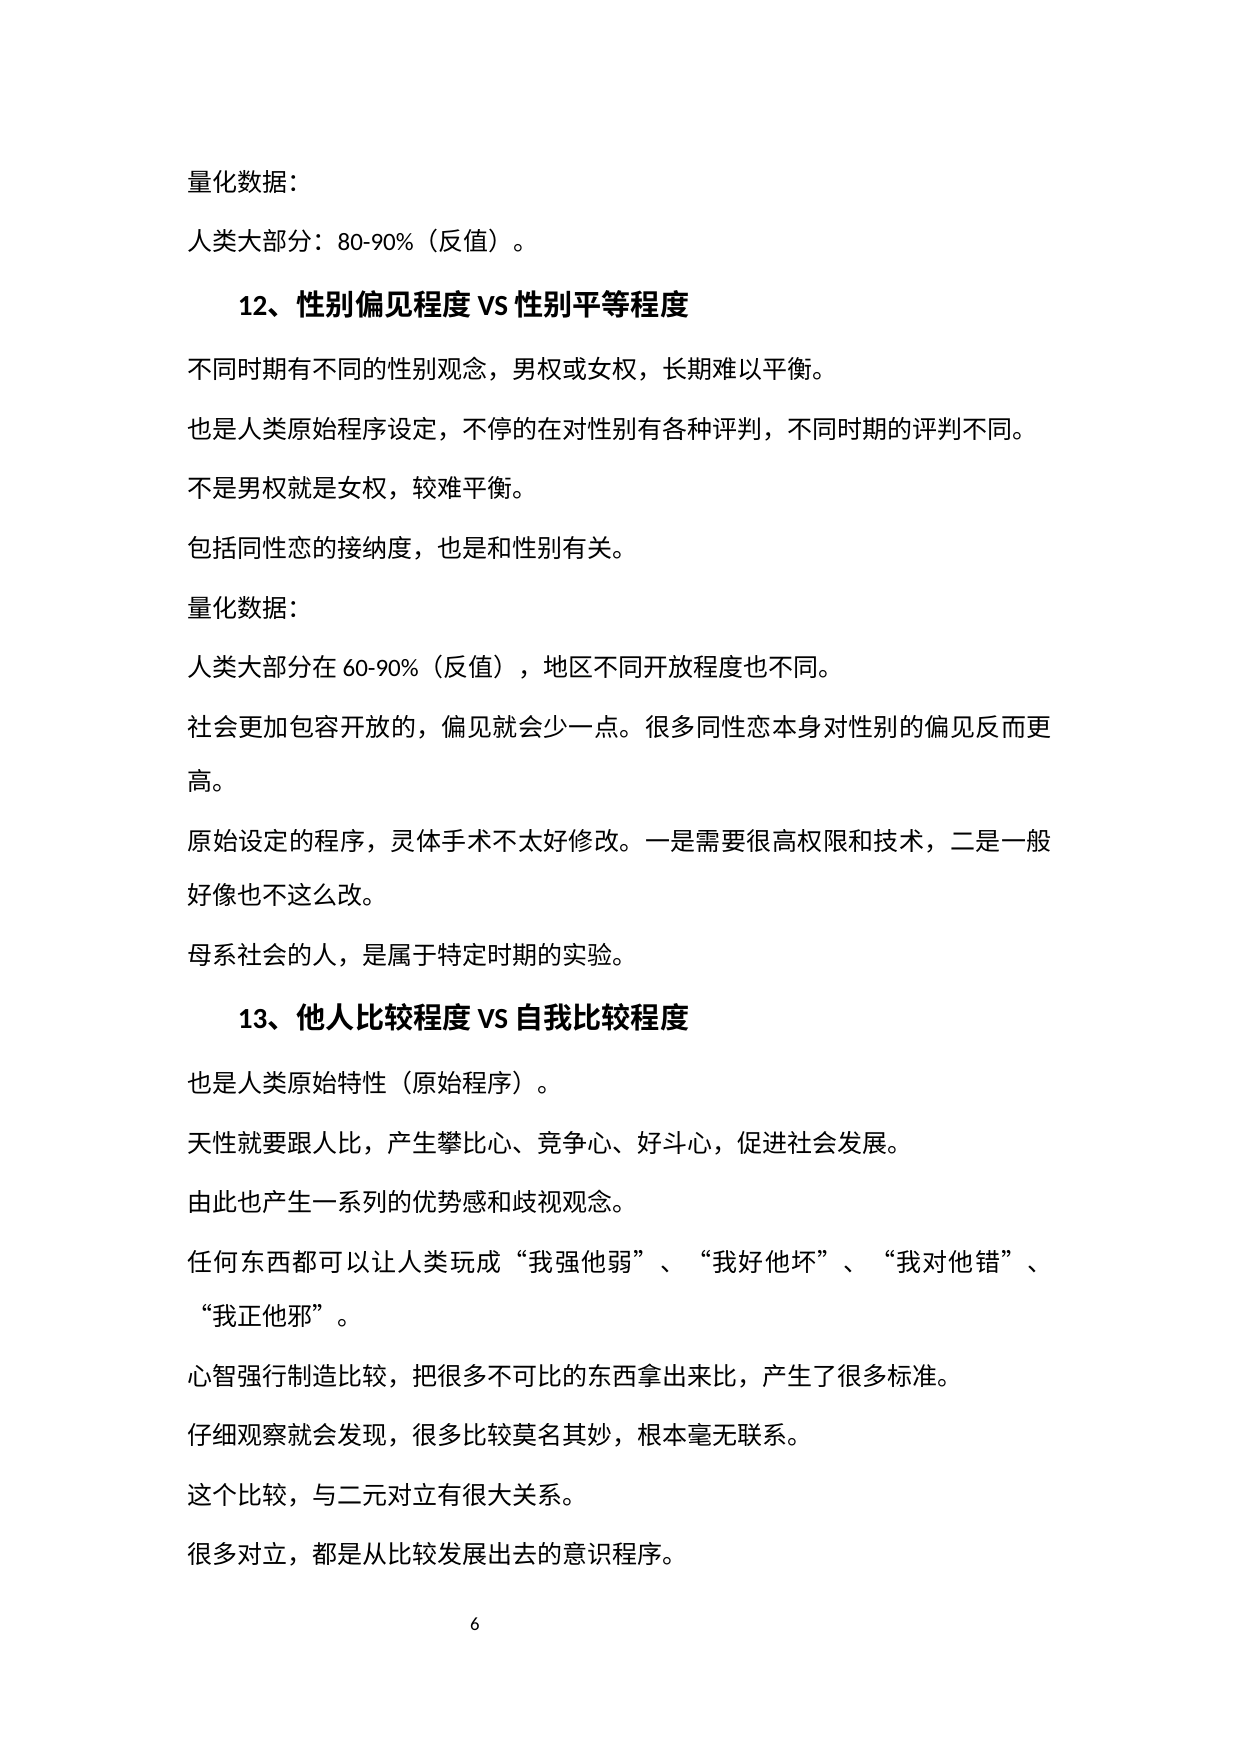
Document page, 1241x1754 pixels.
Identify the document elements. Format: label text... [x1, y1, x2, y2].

text 心智强行制造比较，把很多不可比的东西拿出来比，产生了很多标准。 [187, 1356, 1053, 1392]
text 也是人类原始程序设定，不停的在对性别有各种评判，不同时期的评判不同。 [187, 409, 1053, 446]
text 这个比较，与二元对立有很大关系。 [187, 1475, 1053, 1512]
text 不是男权就是女权，较难平衡。 [187, 469, 1053, 505]
text 人类大部分：80-90%（反值）。 [187, 222, 1053, 258]
subtitle 12、性别偏见程度VS性别平等程度 [187, 281, 1053, 323]
text 由此也产生一系列的优势感和歧视观念。 [187, 1183, 1053, 1219]
text 量化数据： [187, 162, 1053, 198]
text 仔细观察就会发现，很多比较莫名其妙，根本毫无联系。 [187, 1416, 1053, 1452]
text 母系社会的人，是属于特定时期的实验。 [187, 935, 1053, 971]
text 原始设定的程序，灵体手术不太好修改。一是需要很高权限和技术，二是一般好像也不这么改。 [187, 821, 1053, 912]
text 很多对立，都是从比较发展出去的意识程序。 [187, 1535, 1053, 1571]
text 任何东西都可以让人类玩成“我强他弱”、“我好他坏”、“我对他错”、“我正他邪”。 [187, 1242, 1053, 1333]
text 不同时期有不同的性别观念，男权或女权，长期难以平衡。 [187, 350, 1053, 386]
text 包括同性恋的接纳度，也是和性别有关。 [187, 528, 1053, 565]
text 天性就要跟人比，产生攀比心、竞争心、好斗心，促进社会发展。 [187, 1123, 1053, 1159]
text 人类大部分在60-90%（反值），地区不同开放程度也不同。 [187, 648, 1053, 684]
text 量化数据： [187, 588, 1053, 624]
text 也是人类原始特性（原始程序）。 [187, 1063, 1053, 1100]
text 社会更加包容开放的，偏见就会少一点。很多同性恋本身对性别的偏见反而更高。 [187, 707, 1053, 798]
subtitle 13、他人比较程度VS自我比较程度 [187, 995, 1053, 1037]
